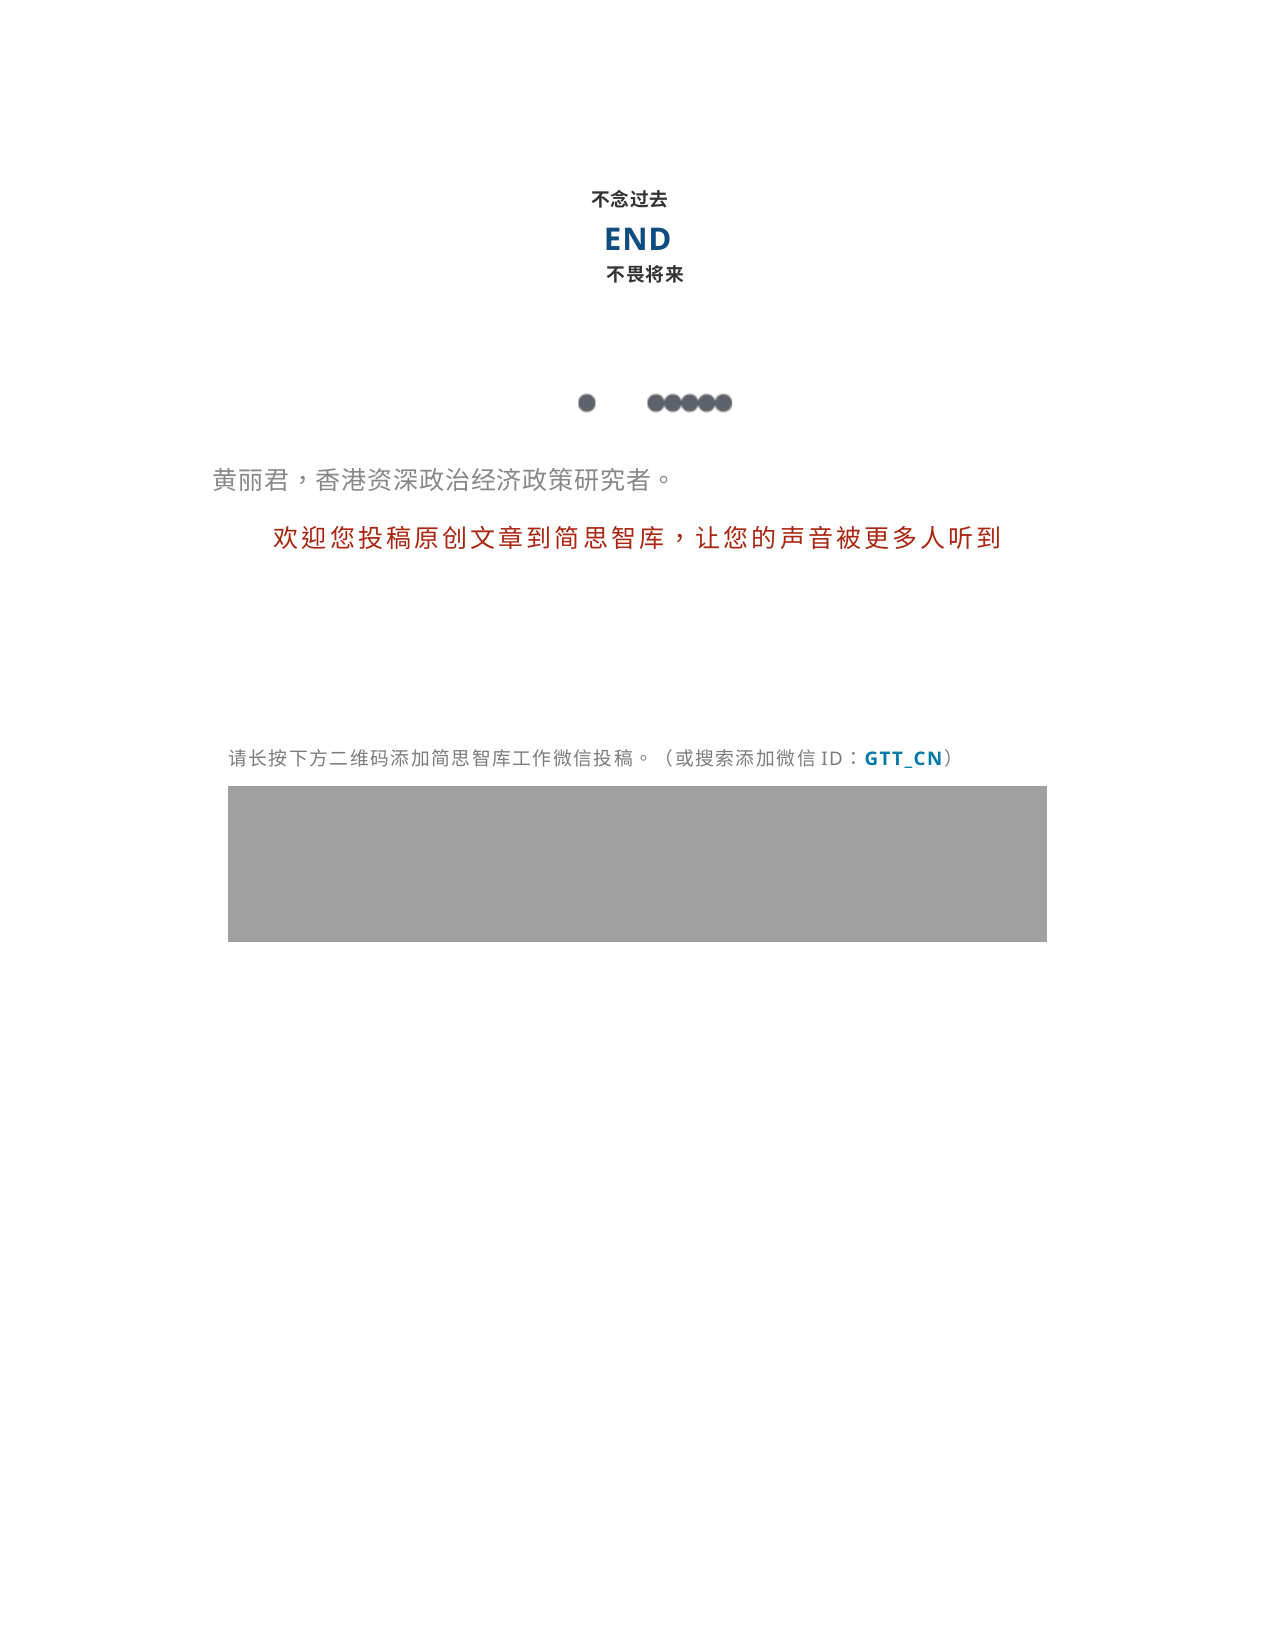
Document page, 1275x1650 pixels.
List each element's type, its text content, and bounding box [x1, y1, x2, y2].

text 不畏将来 [244, 259, 1047, 287]
text 不念过去 [228, 184, 1031, 212]
text 黄丽君，香港资深政治经济政策研究者。 [212, 457, 1062, 497]
text END [228, 212, 1047, 259]
text 请长按下方二维码添加简思智库工作微信投稿。（或搜索添加微信ID：GTT_CN） [228, 745, 1047, 770]
text 欢迎您投稿原创文章到简思智库，让您的声音被更多人听到 [228, 520, 1047, 554]
picture [231, 388, 1132, 417]
